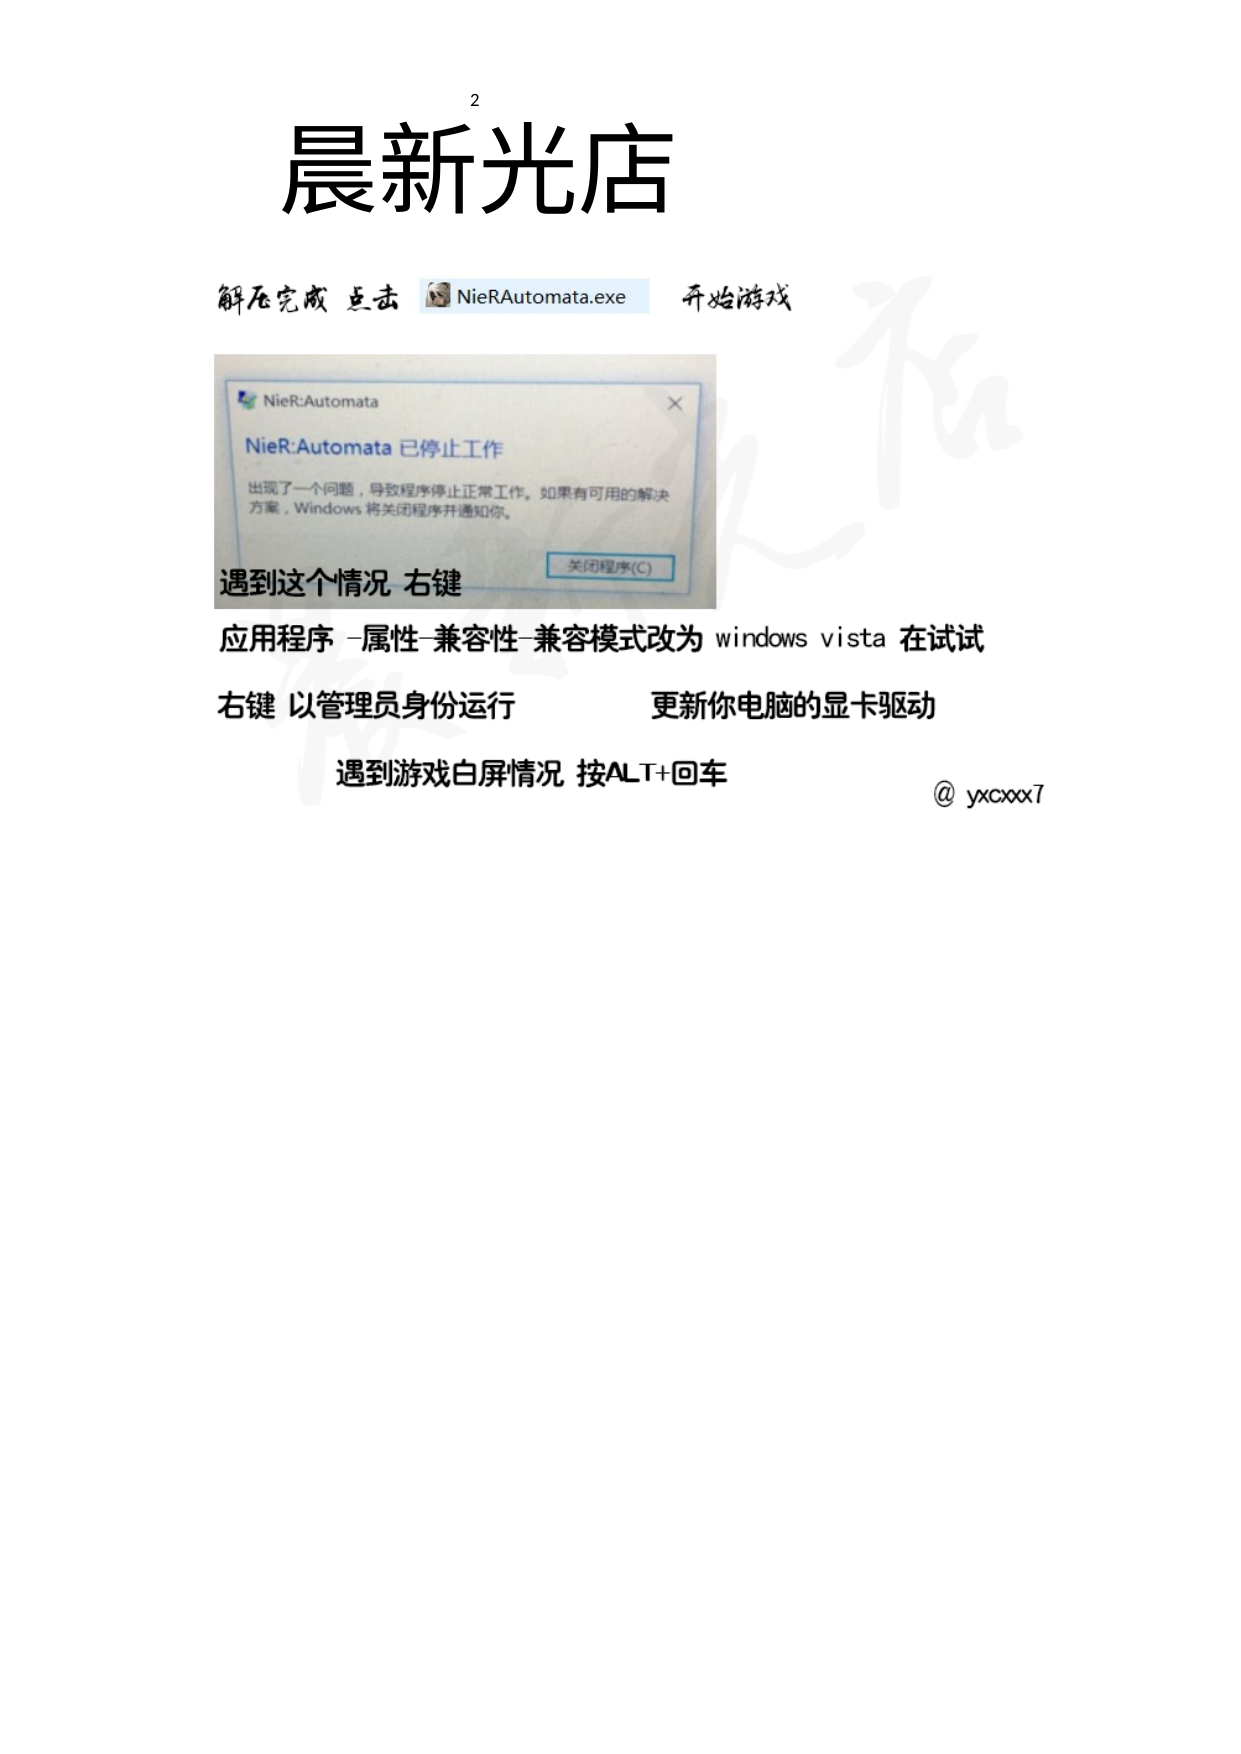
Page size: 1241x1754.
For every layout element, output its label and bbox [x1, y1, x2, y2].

picture [187, 238, 1053, 817]
